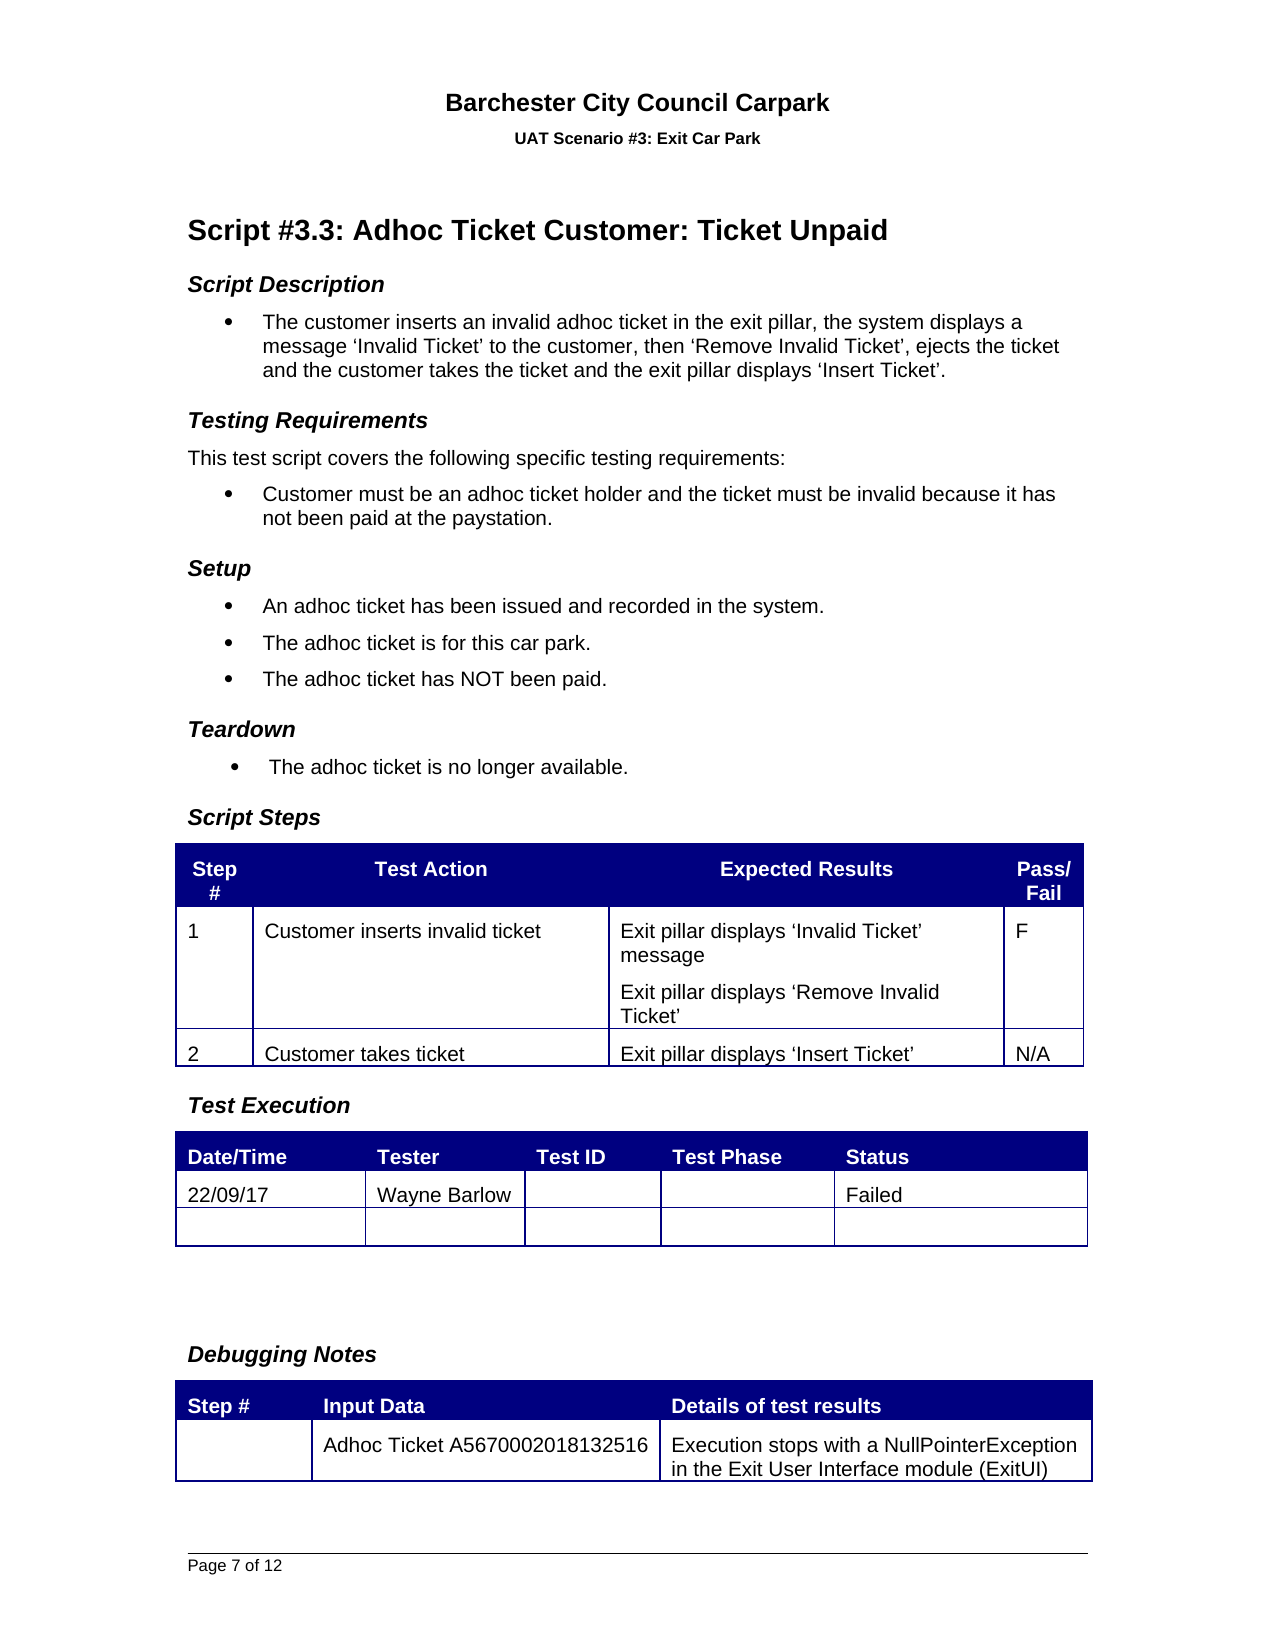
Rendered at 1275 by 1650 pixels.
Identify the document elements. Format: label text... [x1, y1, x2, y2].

list Customer must be an adhoc ticket holder and the ticket must be invalid because it has not been paid at the paystation. [225, 482, 1087, 530]
table_header Test Phase [662, 1132, 834, 1169]
table_cell F [1005, 907, 1083, 1027]
table_cell Customer takes ticket [254, 1029, 608, 1065]
table_header Expected Results [610, 845, 1003, 905]
subtitle Script Steps [187, 804, 1087, 831]
table_cell [662, 1208, 834, 1245]
table_cell [526, 1208, 660, 1245]
subtitle Script #3.3: Adhoc Ticket Customer: Ticket Unpaid [187, 212, 1087, 246]
subtitle Test Execution [187, 1092, 1087, 1118]
table_cell 2 [177, 1029, 252, 1065]
list The adhoc ticket has NOT been paid. [225, 667, 1087, 691]
table_cell Exit pillar displays ‘Invalid Ticket’ message Exit pillar displays ‘Remove Invalid Ticket’ [610, 907, 1003, 1027]
table_header Details of test results [661, 1382, 1091, 1418]
table_cell [177, 1208, 365, 1245]
table_cell [662, 1171, 834, 1207]
table_cell [366, 1208, 524, 1245]
table_cell Exit pillar displays ‘Insert Ticket’ [610, 1029, 1003, 1065]
table_cell [177, 1420, 311, 1480]
table_header Status [835, 1132, 1087, 1169]
table_header Test Action [254, 845, 608, 905]
table_cell 22/09/17 [177, 1171, 365, 1207]
table_cell [526, 1171, 660, 1207]
table_header Tester [366, 1132, 525, 1169]
table_cell [835, 1208, 1087, 1245]
list An adhoc ticket has been issued and recorded in the system. [225, 594, 1087, 618]
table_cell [661, 1420, 1091, 1480]
subtitle Teardown [187, 716, 1087, 743]
table_cell Failed [835, 1171, 1087, 1207]
list The adhoc ticket is for this car park. [225, 631, 1087, 655]
table_header Date/Time [177, 1132, 365, 1169]
table_header Pass/ Fail [1005, 845, 1083, 905]
subtitle Debugging Notes [187, 1341, 1087, 1368]
list The customer inserts an invalid adhoc ticket in the exit pillar, the system displays a message ‘Invalid Ticket’ to the customer, then ‘Remove Invalid Ticket’, ejects the ticket and the customer takes the ticket and the exit pillar displays ‘Insert Ticket’. [225, 310, 1087, 382]
table_header Input Data [313, 1382, 659, 1418]
table_cell 1 [177, 907, 252, 1027]
table_header Step # [177, 1382, 311, 1418]
table_cell Wayne Barlow [366, 1171, 524, 1207]
table_header Test ID [526, 1132, 661, 1169]
table_cell Customer inserts invalid ticket [254, 907, 608, 1027]
subtitle Testing Requirements [187, 407, 1087, 433]
list The adhoc ticket is no longer available. [231, 755, 1087, 779]
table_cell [313, 1420, 659, 1480]
table_header Step # [177, 845, 252, 905]
text This test script covers the following specific testing requirements: [187, 446, 1087, 470]
subtitle Script Description [187, 271, 1087, 297]
table_cell N/A [1005, 1029, 1083, 1065]
subtitle Setup [187, 555, 1087, 582]
